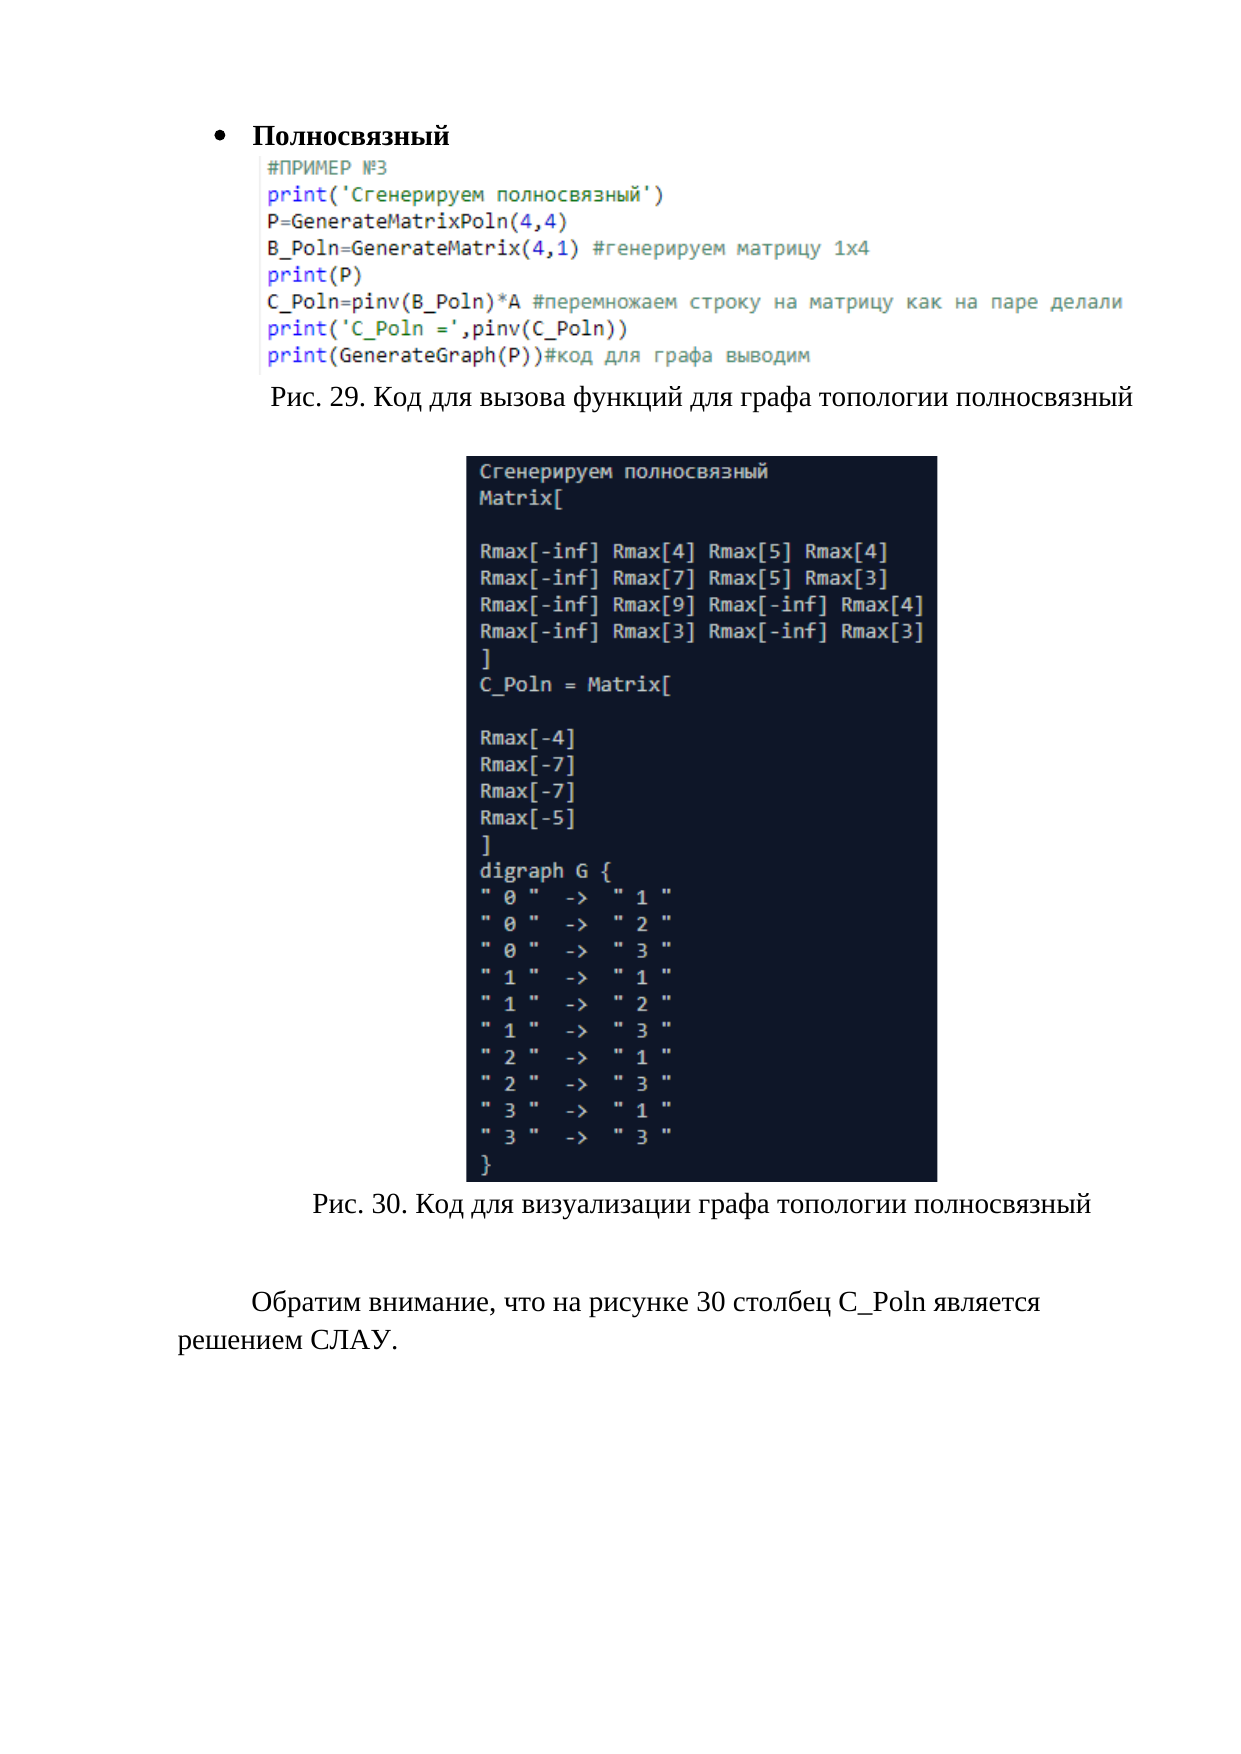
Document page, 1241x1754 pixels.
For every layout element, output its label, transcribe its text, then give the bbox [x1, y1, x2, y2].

text Обратим внимание, что на рисунке 30 столбец С_Poln является решением СЛАУ. [177, 1284, 1152, 1356]
list Рис. 29. Код для вызова функций для графа топологии полносвязный [252, 379, 1152, 412]
list Полносвязный [215, 118, 1152, 152]
picture [258, 156, 1145, 375]
picture [466, 456, 938, 1182]
list Рис. 30. Код для визуализации графа топологии полносвязный [252, 1186, 1152, 1219]
